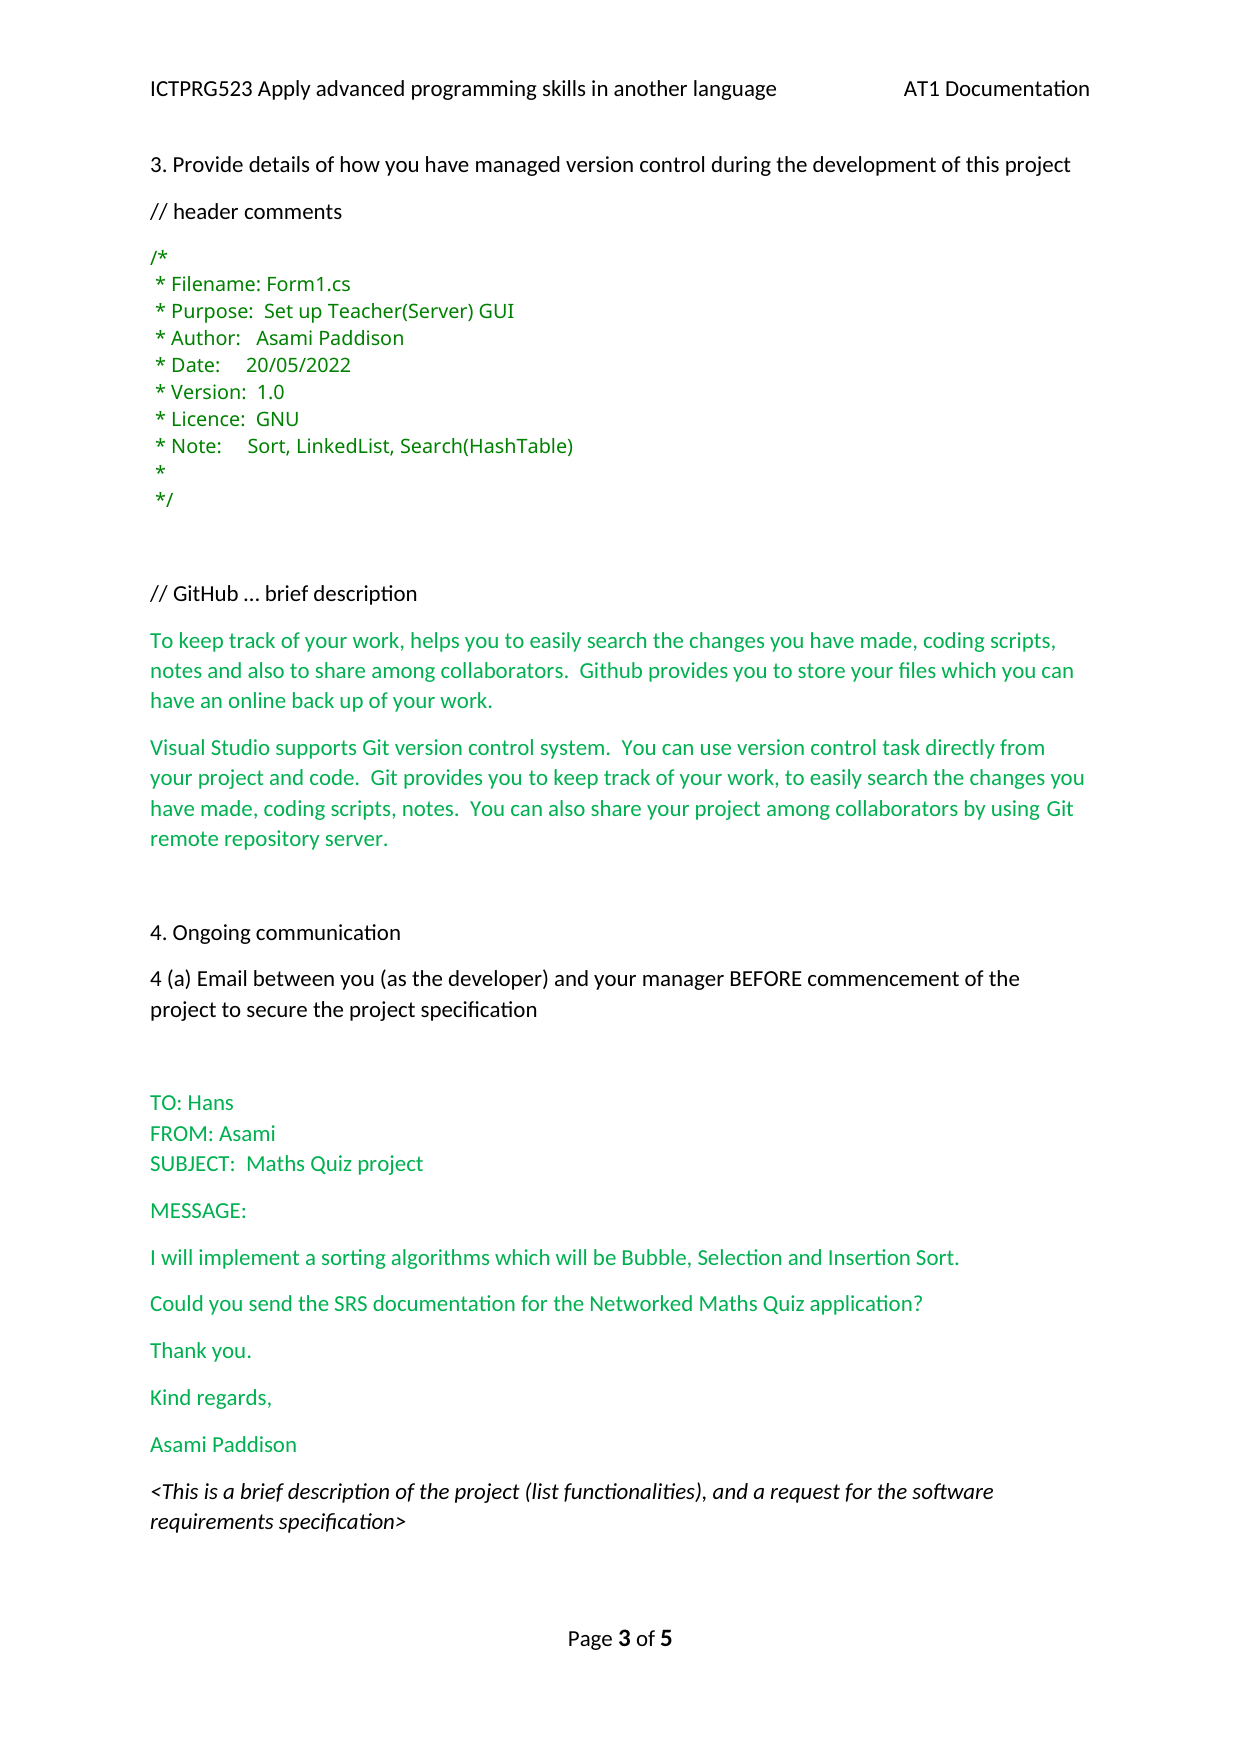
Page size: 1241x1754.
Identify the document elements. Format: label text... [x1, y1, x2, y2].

text */ [150, 487, 1090, 513]
text MESSAGE: [150, 1196, 1090, 1224]
text * Date: 20/05/2022 [150, 352, 1090, 379]
text // header comments [150, 197, 1090, 225]
text Visual Studio supports Git version control system. You can use version control task directly from your project and code. Git provides you to keep track of your work, to easily search the changes you have made, coding scripts, notes. You can also share your project among collaborators by using Git remote repository server. [150, 733, 1090, 852]
text Could you send the SRS documentation for the Networked Maths Quiz application? [150, 1289, 1090, 1318]
text * [150, 459, 1090, 487]
text * Note: Sort, LinkedList, Search(HashTable) [150, 433, 1090, 459]
text I will implement a sorting algorithms which will be Bubble, Selection and Insertion Sort. [150, 1243, 1090, 1271]
text * Version: 1.0 [150, 379, 1090, 406]
text To keep track of your work, helps you to easily search the changes you have made, coding scripts, notes and also to share among collaborators. Github provides you to store your files which you can have an online back up of your work. [150, 626, 1090, 714]
text // GitHub … brief description [150, 579, 1090, 607]
text 4. Ongoing communication [150, 918, 1090, 946]
text * Filename: Form1.cs [150, 271, 1090, 298]
text Asami Paddison [150, 1430, 1090, 1458]
text * Author: Asami Paddison [150, 325, 1090, 352]
text TO: Hans FROM: Asami SUBJECT: Maths Quiz project [150, 1088, 1090, 1177]
text /* [150, 244, 1090, 271]
text 4 (a) Email between you (as the developer) and your manager BEFORE commencement of the project to secure the project specification [150, 964, 1090, 1023]
text Thank you. [150, 1336, 1090, 1364]
text * Purpose: Set up Teacher(Server) GUI [150, 298, 1090, 325]
text <This is a brief description of the project (list functionalities), and a request for the software requirements specification> [150, 1477, 1090, 1535]
text Kind regards, [150, 1383, 1090, 1411]
text 3. Provide details of how you have managed version control during the development of this project [150, 150, 1090, 178]
text * Licence: GNU [150, 406, 1090, 433]
